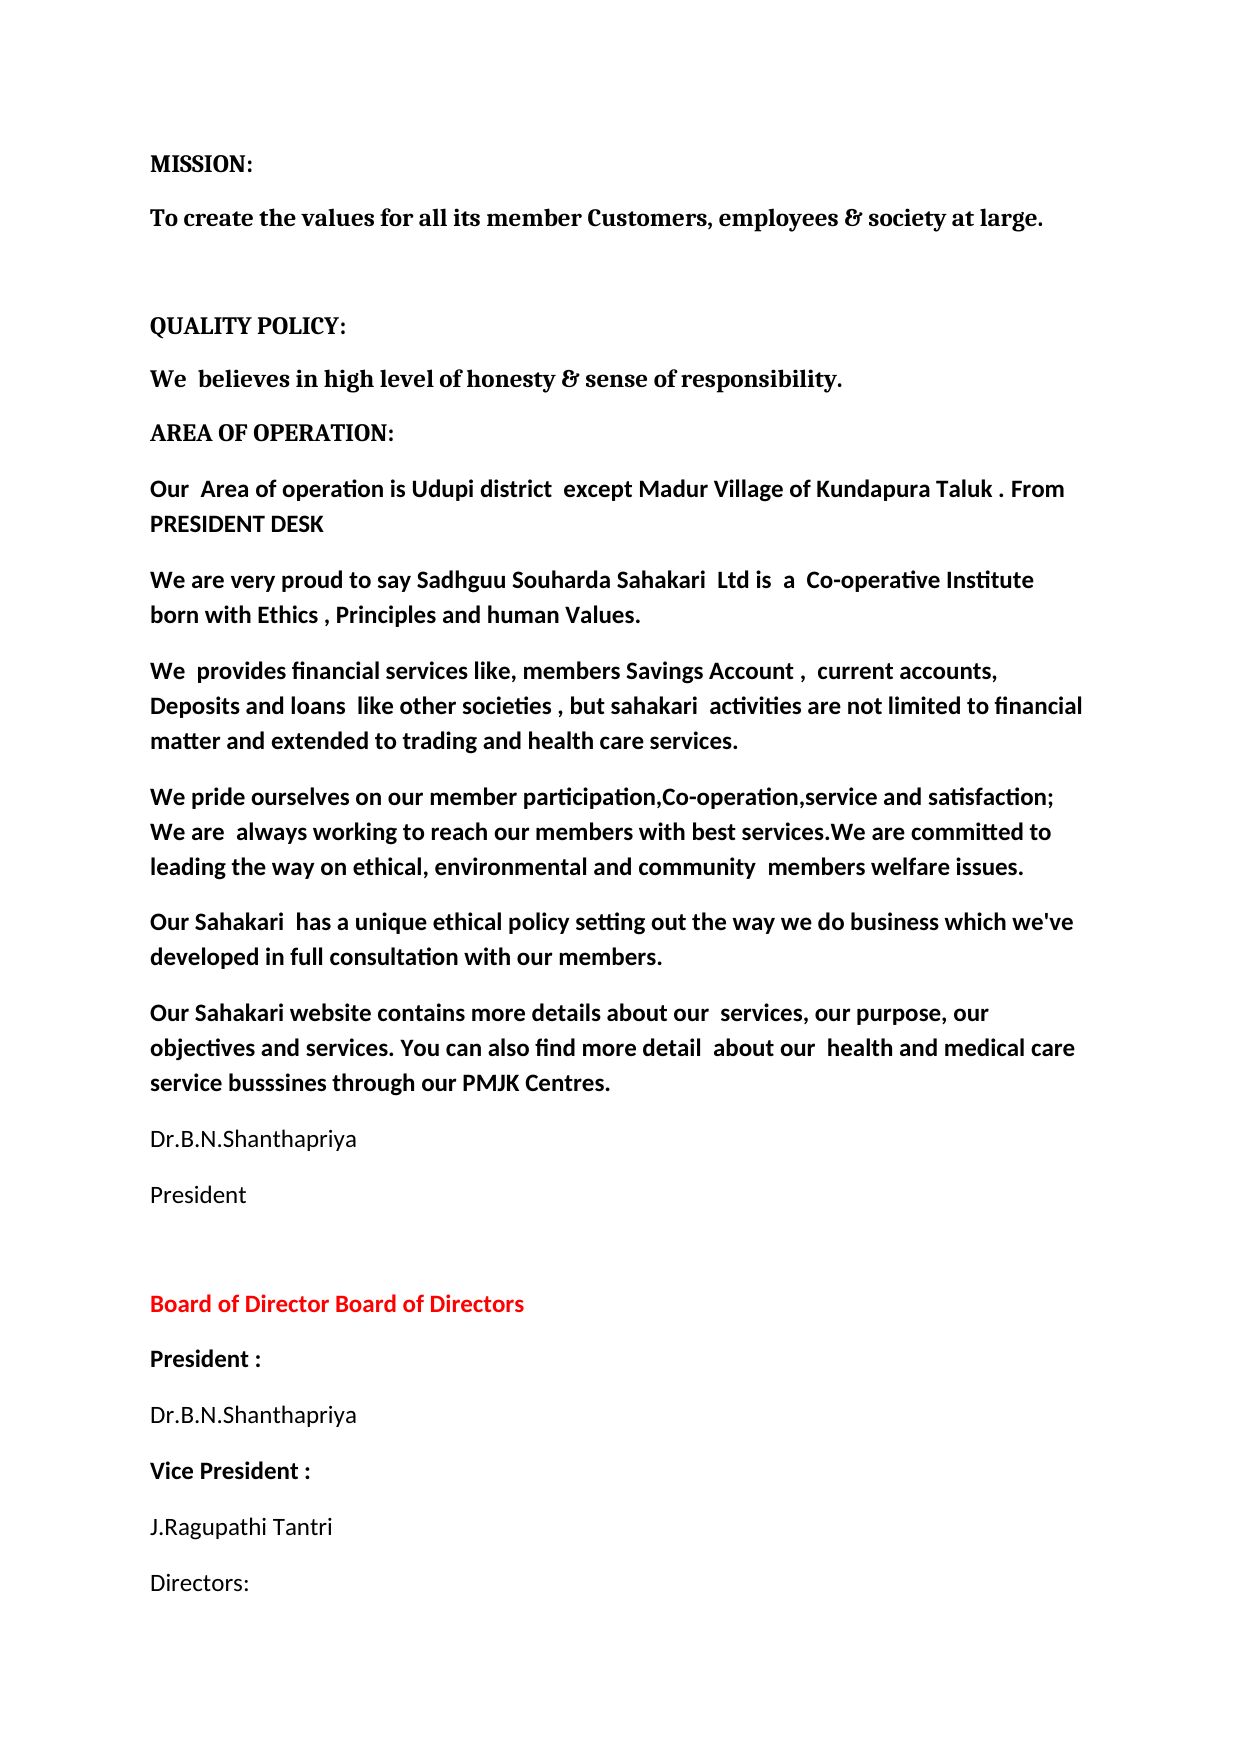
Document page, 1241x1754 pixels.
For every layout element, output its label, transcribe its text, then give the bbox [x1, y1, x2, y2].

text MISSION: [150, 150, 1090, 179]
text Our Area of operation is Udupi district except Madur Village of Kundapura Taluk . From PRESIDENT DESK [150, 473, 1090, 539]
text J.Ragupathi Tantri [150, 1511, 1090, 1542]
text We provides financial services like, members Savings Account , current accounts, Deposits and loans like other societies , but sahakari activities are not limited to financial matter and extended to trading and health care services. [150, 655, 1090, 755]
text Dr.B.N.Shanthapriya [150, 1123, 1090, 1154]
text Board of Director Board of Directors [150, 1288, 1090, 1318]
text Dr.B.N.Shanthapriya [150, 1399, 1090, 1430]
text We are very proud to say Sadhguu Souharda Sahakari Ltd is a Co-operative Institute born with Ethics , Principles and human Values. [150, 564, 1090, 629]
text Directors: [150, 1567, 1090, 1597]
text Our Sahakari has a unique ethical policy setting out the way we do business which we've developed in full consultation with our members. [150, 906, 1090, 972]
text AREA OF OPERATION: [150, 419, 1090, 448]
text QUALITY POLICY: [150, 312, 1090, 340]
text To create the values for all its member Customers, employees & society at large. [150, 204, 1090, 233]
text We believes in high level of honesty & sense of responsibility. [150, 365, 1090, 394]
text Our Sahakari website contains more details about our services, our purpose, our objectives and services. You can also find more detail about our health and medical care service busssines through our PMJK Centres. [150, 997, 1090, 1098]
text President : [150, 1344, 1090, 1374]
text President [150, 1179, 1090, 1209]
text Vice President : [150, 1455, 1090, 1486]
text We pride ourselves on our member participation,Co-operation,service and satisfaction; We are always working to reach our members with best services.We are committed to leading the way on ethical, environmental and community members welfare issues. [150, 781, 1090, 881]
